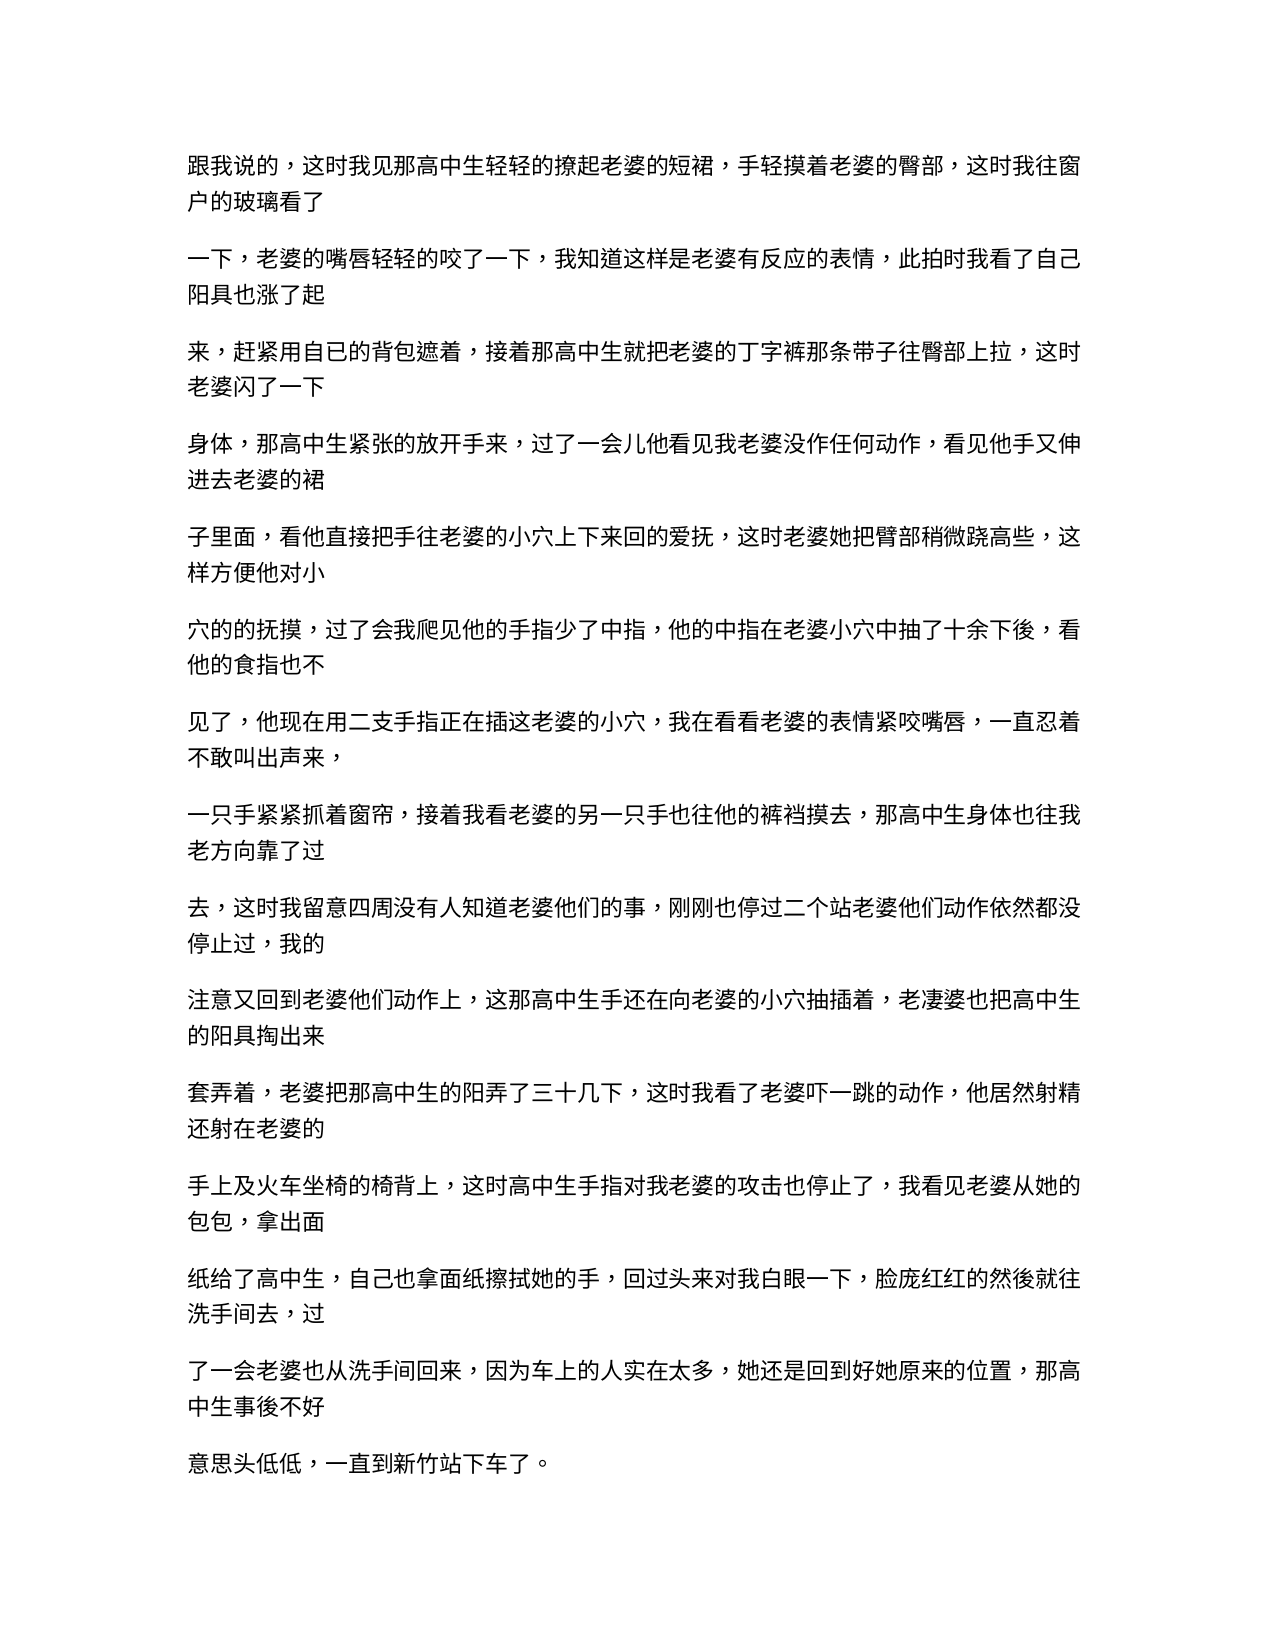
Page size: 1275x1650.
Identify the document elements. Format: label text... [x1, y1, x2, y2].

text 来，赶紧用自已的背包遮着，接着那高中生就把老婆的丁字裤那条带子往臀部上拉，这时老婆闪了一下 [187, 335, 1087, 403]
text 子里面，看他直接把手往老婆的小穴上下来回的爱抚，这时老婆她把臂部稍微跷高些，这样方便他对小 [187, 521, 1087, 588]
text 一下，老婆的嘴唇轻轻的咬了一下，我知道这样是老婆有反应的表情，此拍时我看了自己阳具也涨了起 [187, 243, 1087, 310]
text 纸给了高中生，自己也拿面纸擦拭她的手，回过头来对我白眼一下，脸庞红红的然後就往洗手间去，过 [187, 1262, 1087, 1330]
text 去，这时我留意四周没有人知道老婆他们的事，刚刚也停过二个站老婆他们动作依然都没停止过，我的 [187, 892, 1087, 959]
text 了一会老婆也从洗手间回来，因为车上的人实在太多，她还是回到好她原来的位置，那高中生事後不好 [187, 1355, 1087, 1422]
text 穴的的抚摸，过了会我爬见他的手指少了中指，他的中指在老婆小穴中抽了十余下後，看他的食指也不 [187, 613, 1087, 681]
text 手上及火车坐椅的椅背上，这时高中生手指对我老婆的攻击也停止了，我看见老婆从她的包包，拿出面 [187, 1170, 1087, 1237]
text 注意又回到老婆他们动作上，这那高中生手还在向老婆的小穴抽插着，老凄婆也把高中生的阳具掏出来 [187, 984, 1087, 1052]
text 见了，他现在用二支手指正在插这老婆的小穴，我在看看老婆的表情紧咬嘴唇，一直忍着不敢叫出声来， [187, 706, 1087, 773]
text 意思头低低，一直到新竹站下车了。 [187, 1448, 1087, 1479]
text 跟我说的，这时我见那高中生轻轻的撩起老婆的短裙，手轻摸着老婆的臀部，这时我往窗户的玻璃看了 [187, 150, 1087, 217]
text 套弄着，老婆把那高中生的阳弄了三十几下，这时我看了老婆吓一跳的动作，他居然射精还射在老婆的 [187, 1077, 1087, 1144]
text 一只手紧紧抓着窗帘，接着我看老婆的另一只手也往他的裤裆摸去，那高中生身体也往我老方向靠了过 [187, 799, 1087, 866]
text 身体，那高中生紧张的放开手来，过了一会儿他看见我老婆没作任何动作，看见他手又伸进去老婆的裙 [187, 428, 1087, 495]
